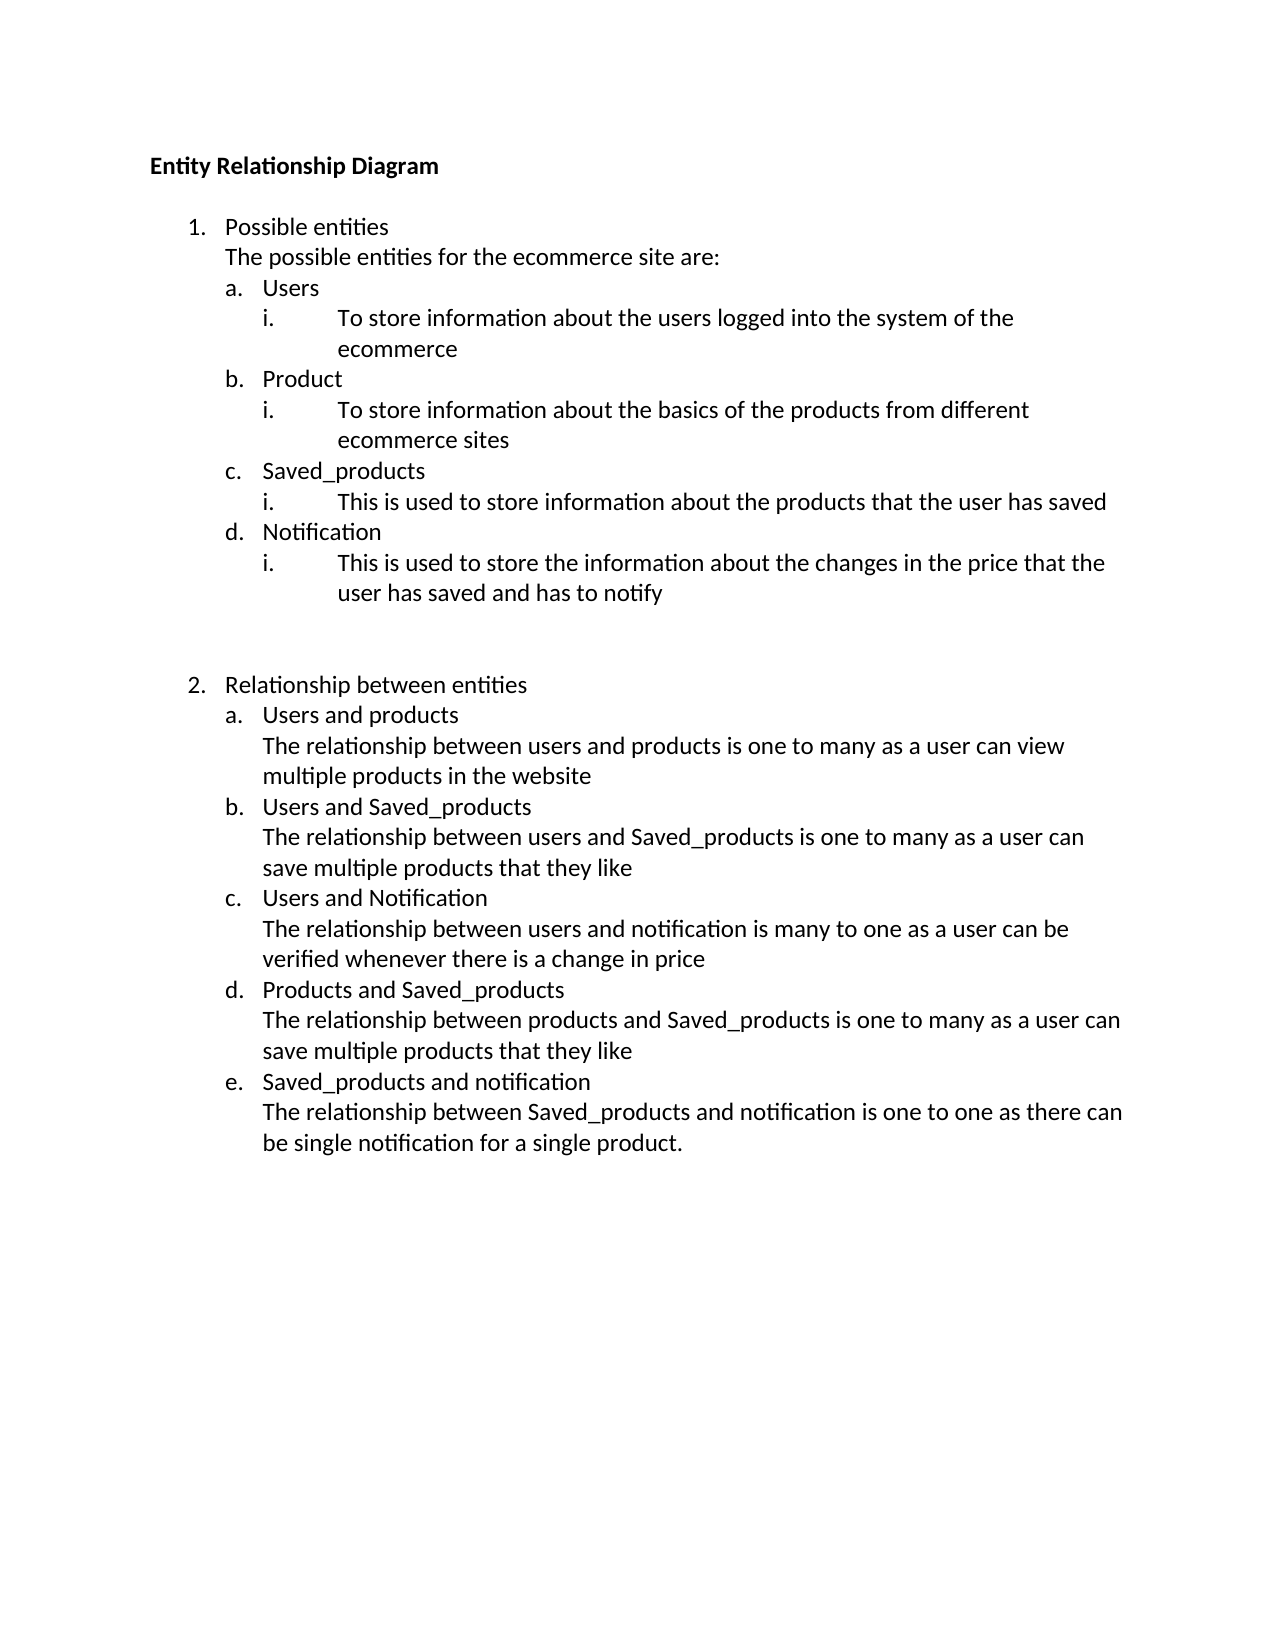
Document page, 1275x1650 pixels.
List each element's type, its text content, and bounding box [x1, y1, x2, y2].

list Product [225, 364, 1125, 394]
list Users and Saved_products [225, 791, 1125, 821]
list This is used to store information about the products that the user has saved [262, 486, 1125, 516]
list Relationship between entities [187, 669, 1125, 699]
text Entity Relationship Diagram [150, 150, 1125, 181]
list To store information about the basics of the products from different ecommerce sites [262, 394, 1125, 455]
list Users and products [225, 699, 1125, 730]
list The relationship between users and notification is many to one as a user can be verified whenever there is a change in price [262, 913, 1125, 974]
list To store information about the users logged into the system of the ecommerce [262, 303, 1125, 364]
list The possible entities for the ecommerce site are: [225, 242, 1125, 272]
list The relationship between Saved_products and notification is one to one as there can be single notification for a single product. [262, 1096, 1125, 1157]
list Saved_products [225, 455, 1125, 486]
list Products and Saved_products [225, 974, 1125, 1004]
list The relationship between products and Saved_products is one to many as a user can save multiple products that they like [262, 1004, 1125, 1066]
list Users and Notification [225, 882, 1125, 913]
list The relationship between users and products is one to many as a user can view multiple products in the website [262, 730, 1125, 791]
list This is used to store the information about the changes in the price that the user has saved and has to notify [262, 547, 1125, 608]
list Notification [225, 516, 1125, 547]
list Saved_products and notification [225, 1066, 1125, 1096]
list Users [225, 272, 1125, 303]
list Possible entities [187, 211, 1125, 242]
list The relationship between users and Saved_products is one to many as a user can save multiple products that they like [262, 821, 1125, 882]
